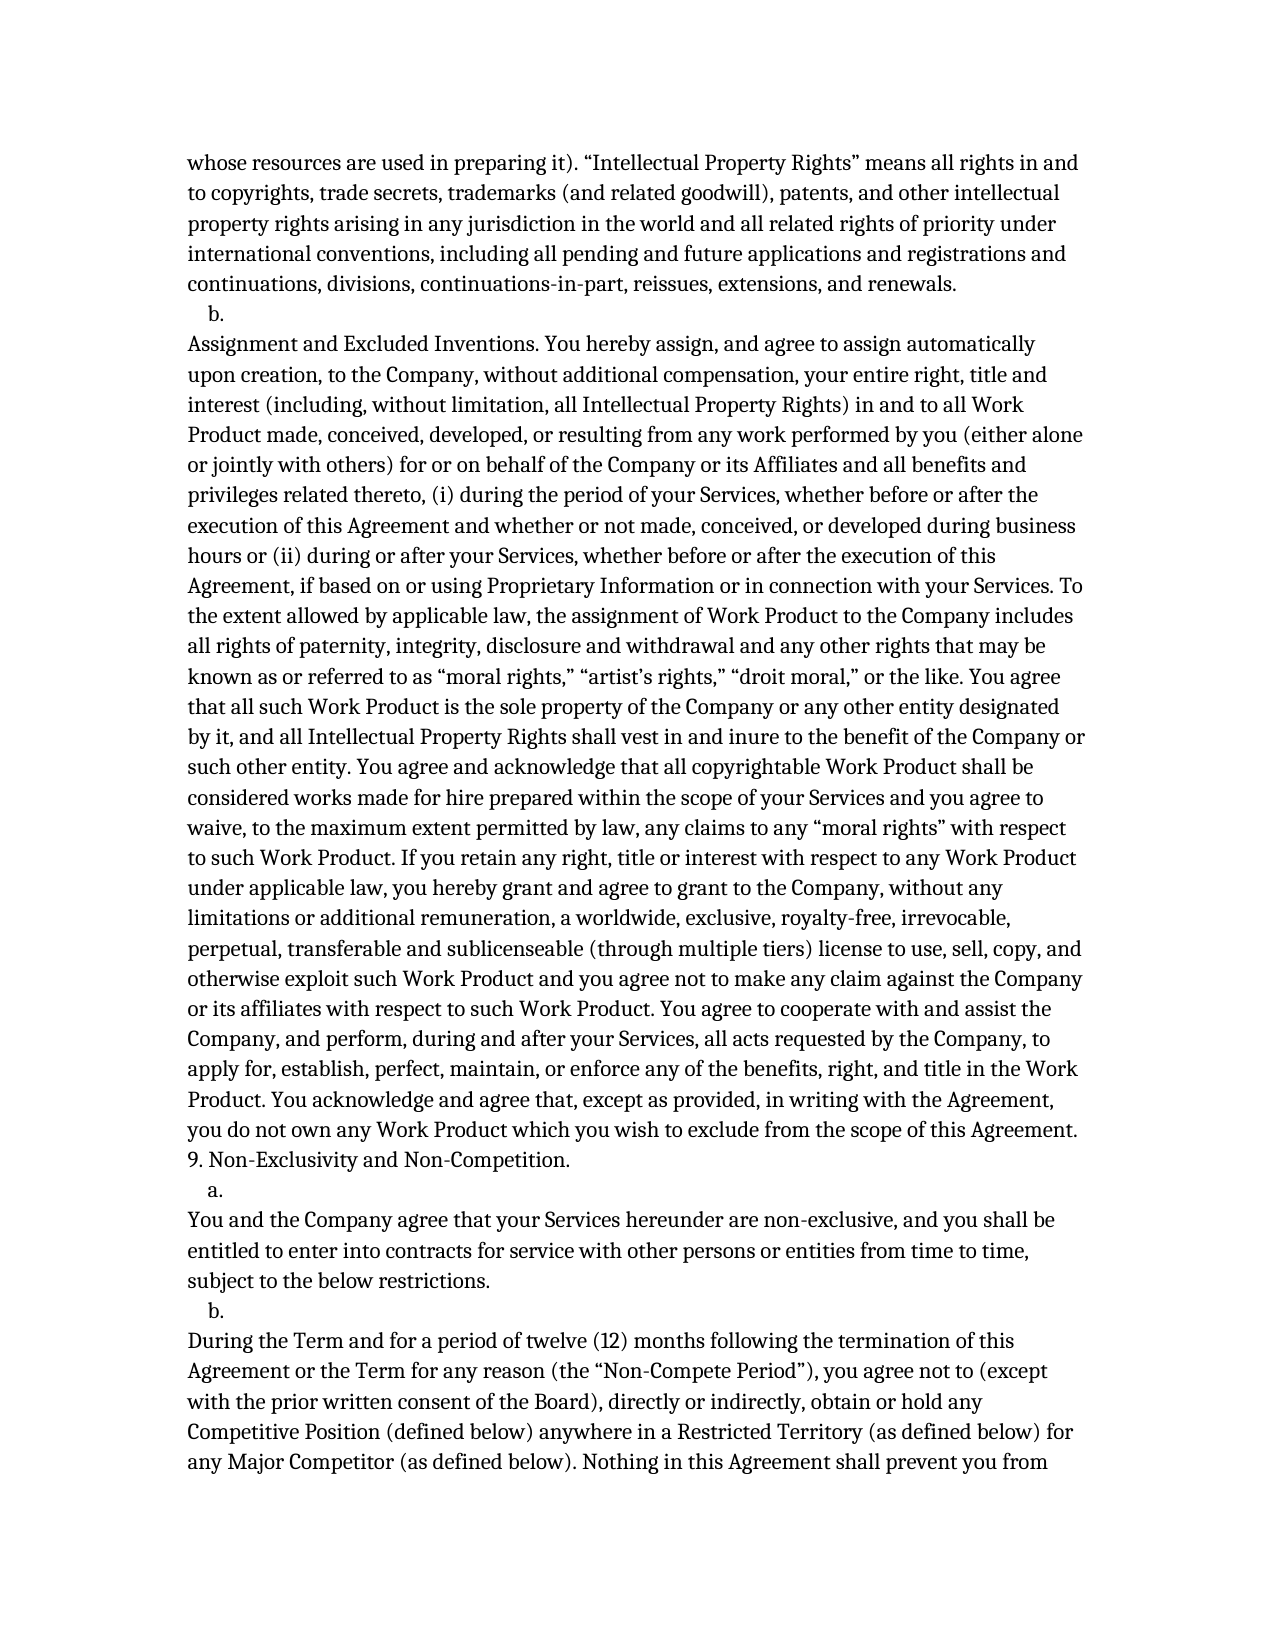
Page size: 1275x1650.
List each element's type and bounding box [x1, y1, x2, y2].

text [187, 150, 1087, 1475]
